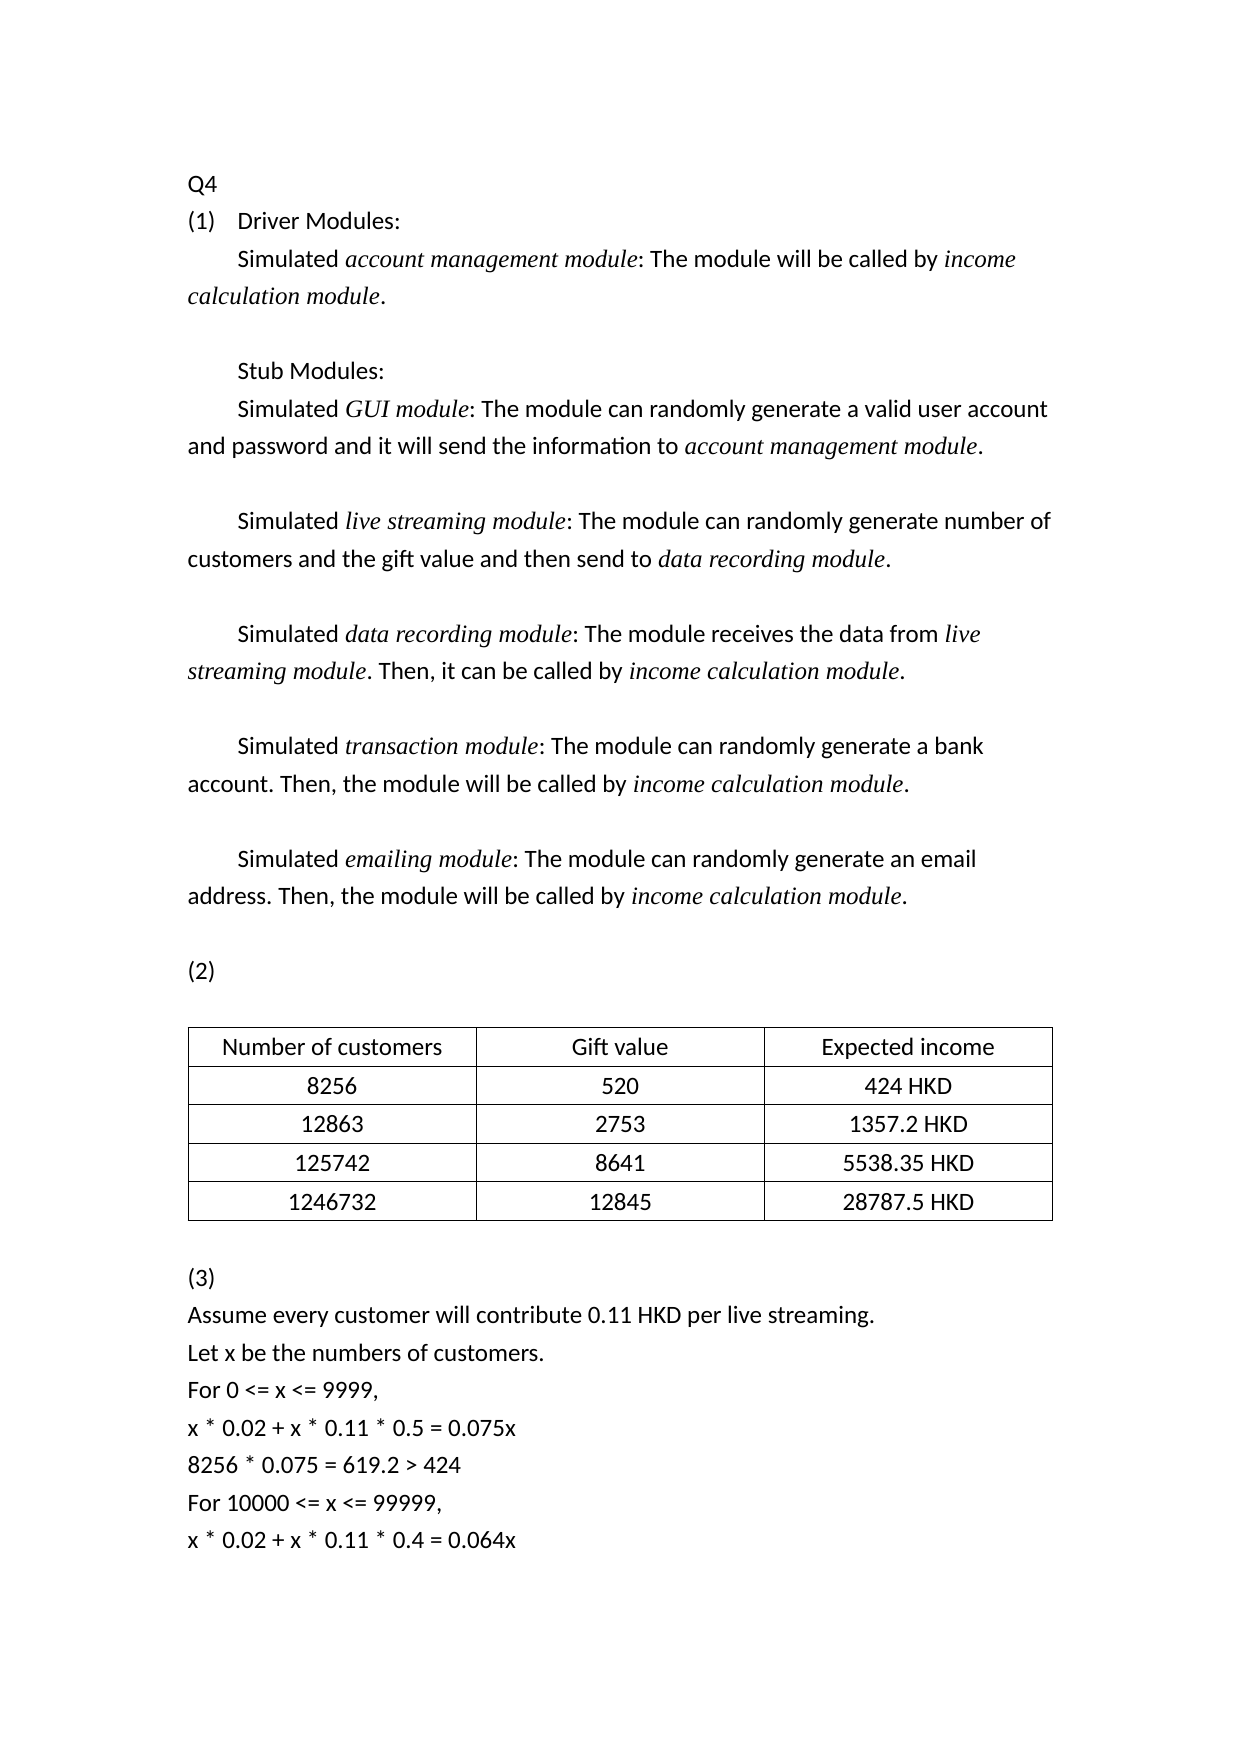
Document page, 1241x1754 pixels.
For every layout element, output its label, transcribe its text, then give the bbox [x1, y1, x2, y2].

text Stub Modules: [187, 352, 1053, 389]
text Let x be the numbers of customers. [187, 1333, 1053, 1371]
text For 10000 <= x <= 99999, [187, 1483, 1053, 1521]
table_cell 1246732 [189, 1182, 476, 1220]
text Simulated emailing module: The module can randomly generate an email address. Then, the module will be called by income calculation module. [187, 839, 1053, 914]
text (1) Driver Modules: [187, 202, 1053, 239]
text (3) [187, 1258, 1053, 1296]
table_cell 125742 [189, 1144, 476, 1181]
text For 0 <= x <= 9999, [187, 1371, 1053, 1408]
table_cell 8256 [189, 1067, 476, 1104]
table_cell 28787.5 HKD [765, 1182, 1052, 1220]
text Simulated data recording module: The module receives the data from live streaming module. Then, it can be called by income calculation module. [187, 614, 1053, 689]
table_cell 12845 [477, 1182, 764, 1220]
text Q4 [187, 164, 1053, 202]
text Assume every customer will contribute 0.11 HKD per live streaming. [187, 1296, 1053, 1333]
table_header Expected income [765, 1028, 1052, 1066]
table_cell 8641 [477, 1144, 764, 1181]
table_header Number of customers [189, 1028, 476, 1066]
text x * 0.02 + x * 0.11 * 0.4 = 0.064x [187, 1521, 1053, 1558]
table_cell 1357.2 HKD [765, 1105, 1052, 1143]
table_cell 2753 [477, 1105, 764, 1143]
table_header Gift value [477, 1028, 764, 1066]
text Simulated live streaming module: The module can randomly generate number of customers and the gift value and then send to data recording module. [187, 502, 1053, 577]
table_cell 424 HKD [765, 1067, 1052, 1104]
table_cell 520 [477, 1067, 764, 1104]
text Simulated account management module: The module will be called by income calculation module. [187, 239, 1053, 314]
text (2) [187, 952, 1053, 989]
text Simulated GUI module: The module can randomly generate a valid user account and password and it will send the information to account management module. [187, 389, 1053, 464]
table_cell 12863 [189, 1105, 476, 1143]
table_cell 5538.35 HKD [765, 1144, 1052, 1181]
text 8256 * 0.075 = 619.2 > 424 [187, 1446, 1053, 1483]
text Simulated transaction module: The module can randomly generate a bank account. Then, the module will be called by income calculation module. [187, 727, 1053, 802]
text x * 0.02 + x * 0.11 * 0.5 = 0.075x [187, 1408, 1053, 1446]
